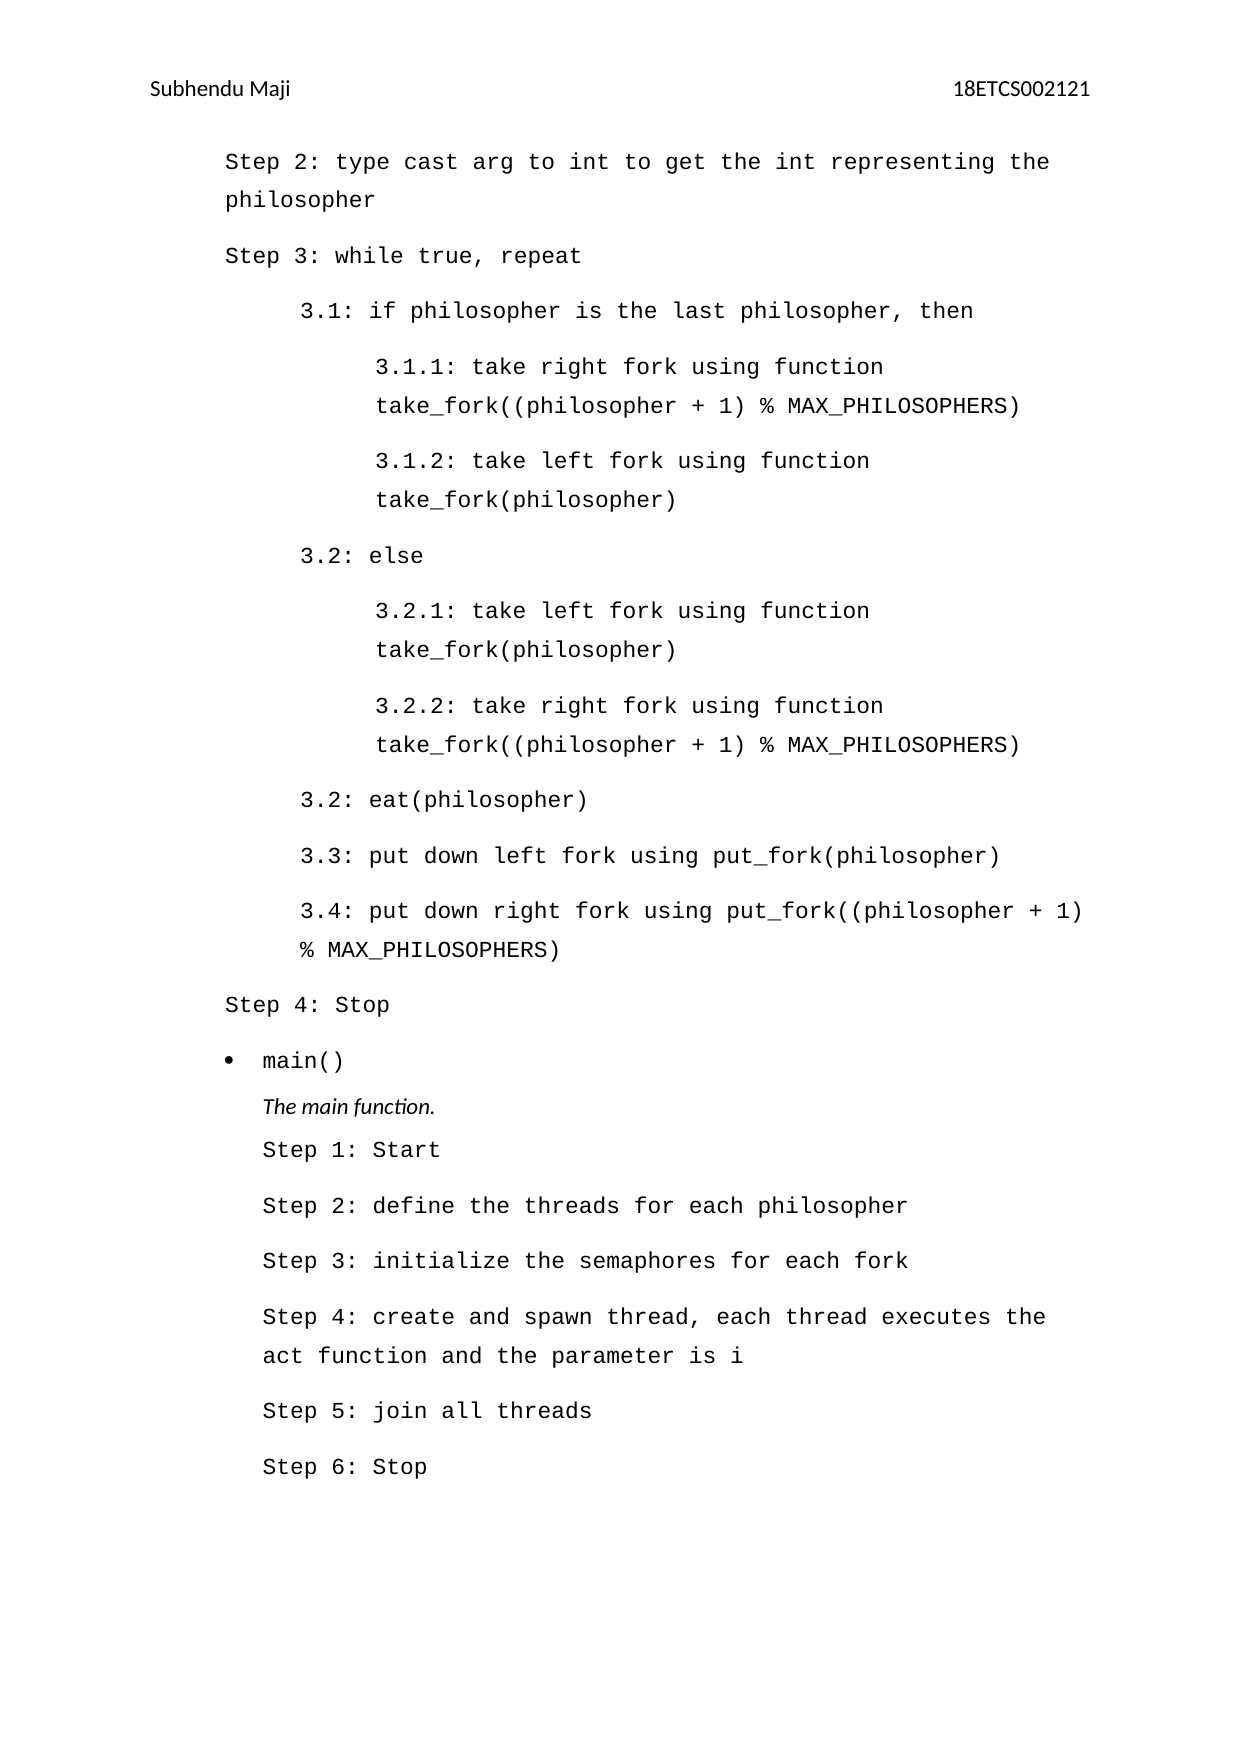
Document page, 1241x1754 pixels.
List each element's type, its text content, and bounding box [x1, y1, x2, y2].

text Step 5: join all threads [262, 1400, 1090, 1426]
text Step 2: type cast arg to int to get the int representing the philosopher [225, 150, 1090, 215]
text 3.2: else [225, 544, 1090, 570]
text 3.2.1: take left fork using function take_fork(philosopher) [375, 600, 1090, 664]
text 3.1.2: take left fork using function take_fork(philosopher) [375, 450, 1090, 514]
text Step 4: create and spawn thread, each thread executes the act function and the parameter is i [262, 1305, 1090, 1370]
text 3.3: put down left fork using put_fork(philosopher) [225, 844, 1090, 870]
text 3.1.1: take right fork using function take_fork((philosopher + 1) % MAX_PHILOSOPHERS) [375, 355, 1090, 420]
text Step 2: define the threads for each philosopher [262, 1194, 1090, 1220]
text Step 3: while true, repeat [225, 244, 1090, 270]
text The main function. [262, 1092, 1090, 1120]
text 3.2.2: take right fork using function take_fork((philosopher + 1) % MAX_PHILOSOPHERS) [375, 694, 1090, 759]
list main() [225, 1049, 1090, 1075]
text Step 1: Start [262, 1139, 1090, 1165]
text 3.4: put down right fork using put_fork((philosopher + 1) % MAX_PHILOSOPHERS) [300, 899, 1090, 964]
text Step 4: Stop [225, 994, 1090, 1020]
text Step 6: Stop [262, 1455, 1090, 1481]
text 3.1: if philosopher is the last philosopher, then [225, 300, 1090, 326]
text Step 3: initialize the semaphores for each fork [262, 1250, 1090, 1276]
text 3.2: eat(philosopher) [225, 788, 1090, 814]
